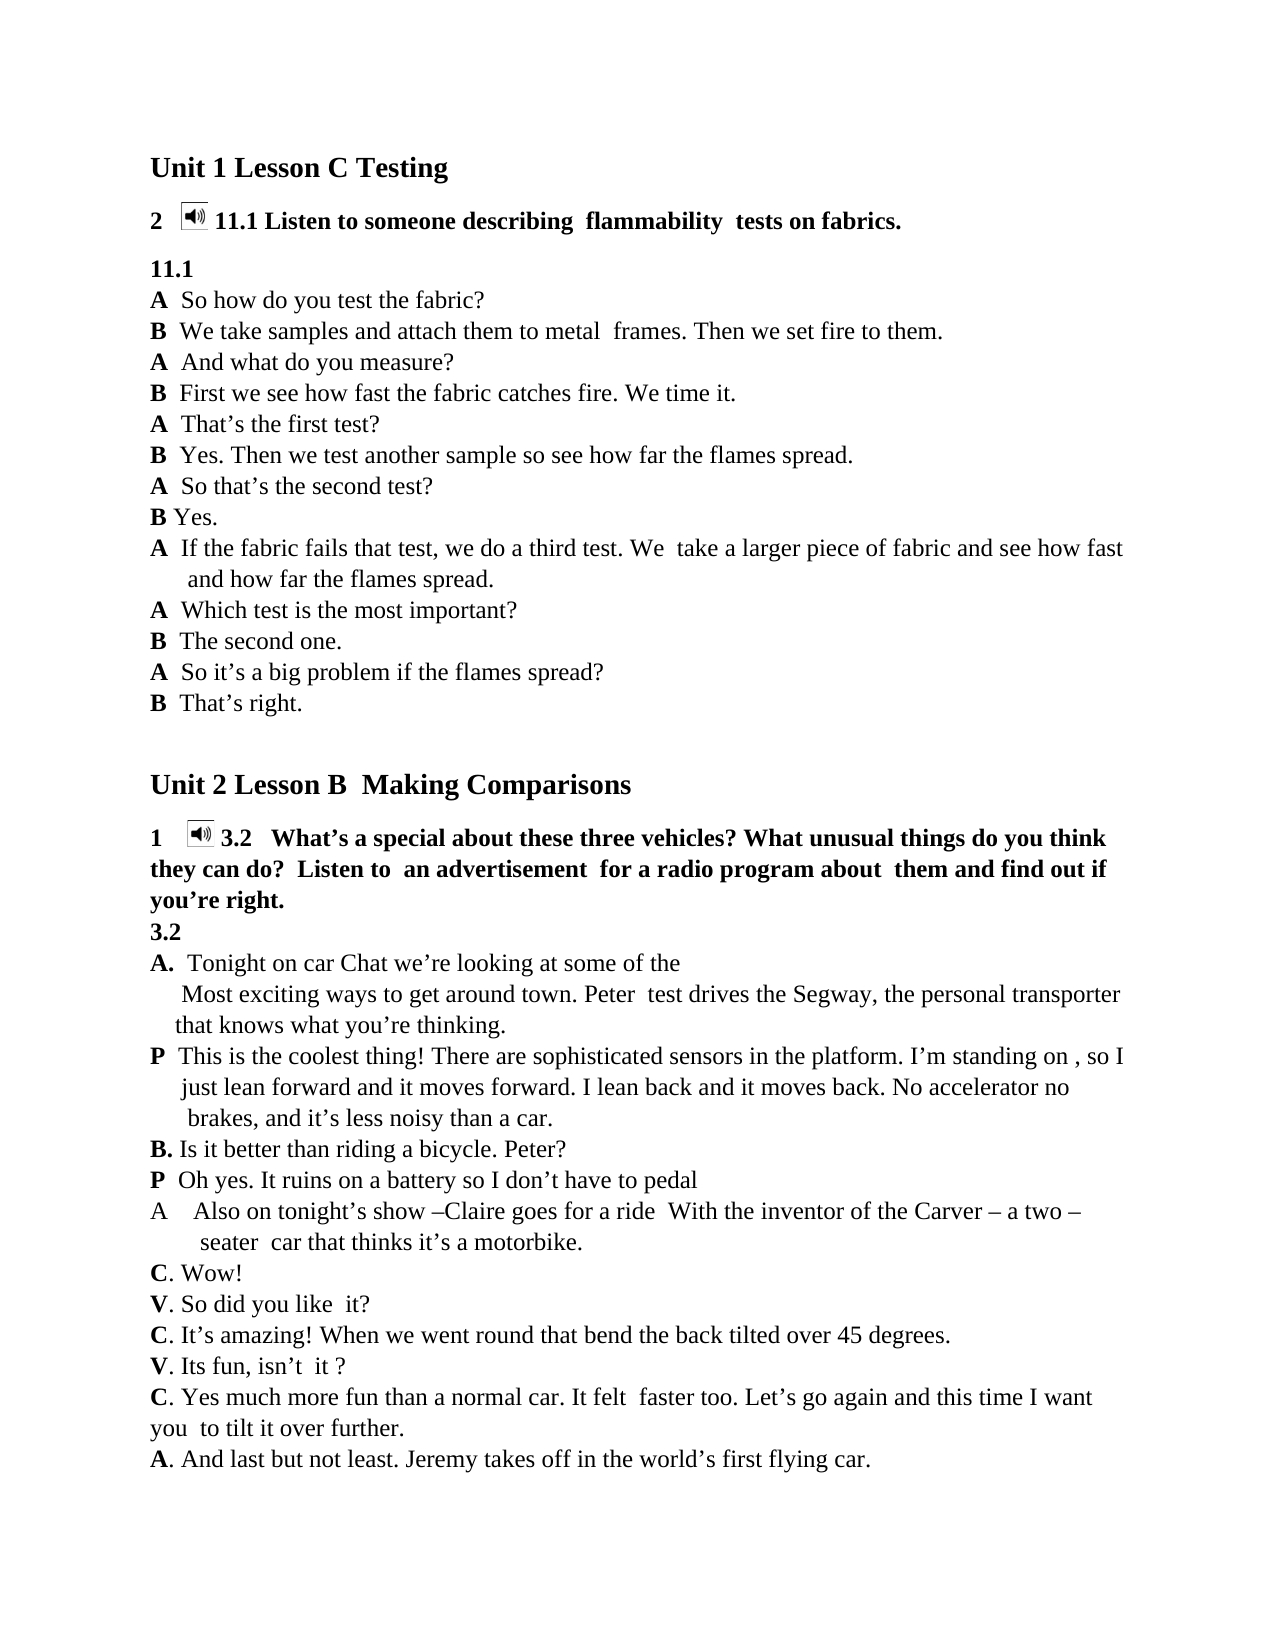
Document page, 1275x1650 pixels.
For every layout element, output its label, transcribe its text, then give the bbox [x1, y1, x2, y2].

text P Oh yes. It ruins on a battery so I don’t have to pedal [150, 1165, 1125, 1194]
text P This is the coolest thing! There are sophisticated sensors in the platform. I’m standing on , so I [150, 1041, 1125, 1069]
text 1 3.2 What’s a special about these three vehicles? What unusual things do you think they can do? Listen to an advertisement for a radio program about them and find out if you’re right. [150, 820, 1125, 914]
text Most exciting ways to get around town. Peter test drives the Segway, the personal transporter [150, 979, 1125, 1007]
text C. Wow! [150, 1258, 1125, 1287]
text A So how do you test the fabric? [150, 285, 1125, 314]
text V. So did you like it? [150, 1289, 1125, 1318]
text B First we see how fast the fabric catches fire. We time it. [150, 378, 1125, 407]
text B. Is it better than riding a bicycle. Peter? [150, 1134, 1125, 1163]
text A Also on tonight’s show –Claire goes for a ride With the inventor of the Carver – a two – [150, 1196, 1125, 1225]
text C. Yes much more fun than a normal car. It felt faster too. Let’s go again and this time I want you to tilt it over further. [150, 1382, 1125, 1442]
text B Yes. [150, 502, 1125, 531]
text B The second one. [150, 626, 1125, 655]
text A Which test is the most important? [150, 595, 1125, 624]
text A If the fabric fails that test, we do a third test. We take a larger piece of fabric and see how fast [150, 533, 1125, 562]
text B We take samples and attach them to metal frames. Then we set fire to them. [150, 316, 1125, 345]
text 2 11.1 Listen to someone describing flammability tests on fabrics. [150, 203, 1125, 235]
text just lean forward and it moves forward. I lean back and it moves back. No accelerator no [150, 1072, 1125, 1101]
text B Yes. Then we test another sample so see how far the flames spread. [150, 440, 1125, 469]
picture [187, 820, 215, 847]
text that knows what you’re thinking. [150, 1010, 1125, 1038]
text C. It’s amazing! When we went round that bend the back tilted over 45 degrees. [150, 1320, 1125, 1349]
text A. And last but not least. Jeremy takes off in the world’s first flying car. [150, 1444, 1125, 1473]
picture [181, 202, 208, 230]
text seater car that thinks it’s a motorbike. [150, 1227, 1125, 1256]
text A So it’s a big problem if the flames spread? [150, 657, 1125, 686]
text B That’s right. [150, 688, 1125, 717]
text A That’s the first test? [150, 409, 1125, 438]
text A And what do you measure? [150, 347, 1125, 376]
text 3.2 [150, 917, 1125, 945]
text brakes, and it’s less noisy than a car. [150, 1103, 1125, 1132]
text A. Tonight on car Chat we’re looking at some of the [150, 948, 1125, 976]
text V. Its fun, isn’t it ? [150, 1351, 1125, 1380]
text and how far the flames spread. [150, 564, 1125, 593]
text 11.1 [150, 254, 1125, 283]
text A So that’s the second test? [150, 471, 1125, 500]
text Unit 1 Lesson C Testing [150, 150, 1125, 183]
text Unit 2 Lesson B Making Comparisons [150, 767, 1125, 801]
